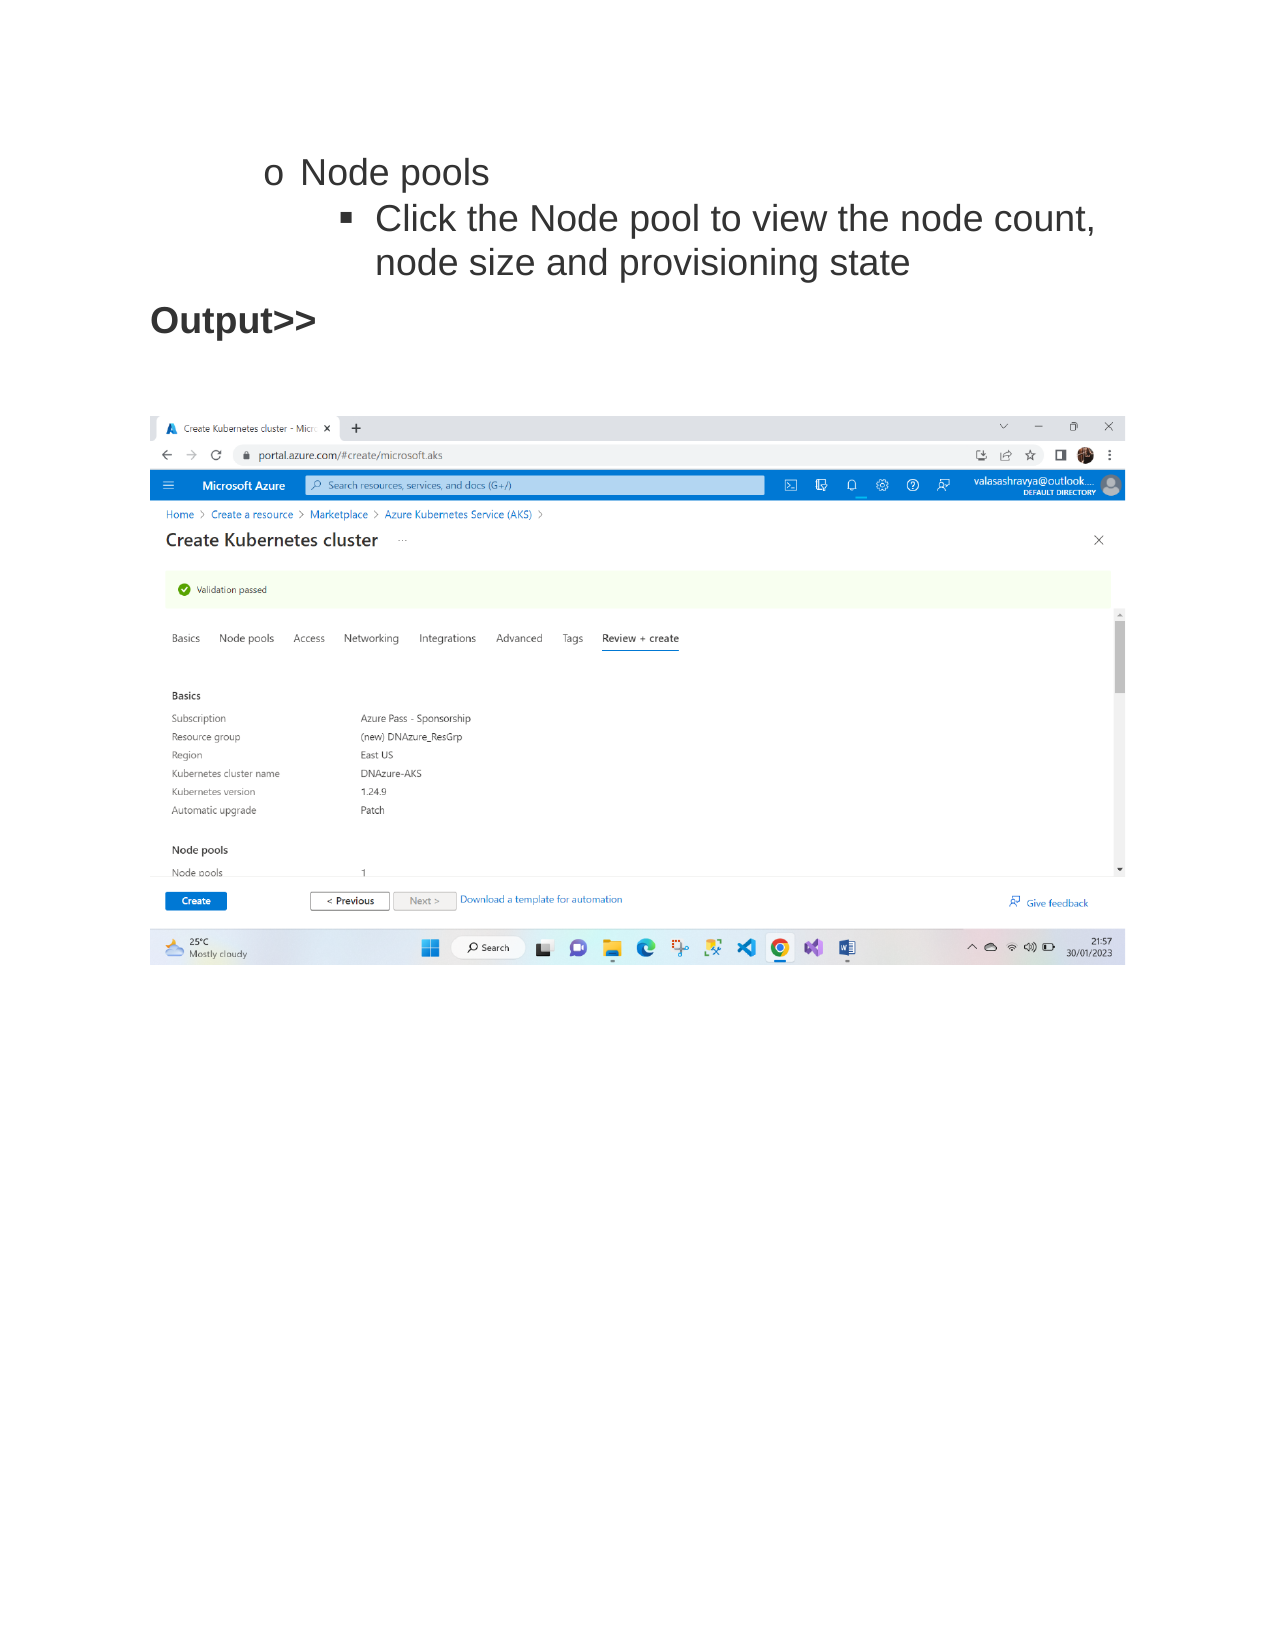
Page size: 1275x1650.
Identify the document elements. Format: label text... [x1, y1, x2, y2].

text Output>> [150, 298, 1125, 342]
picture [150, 416, 1125, 965]
list Node pools [262, 150, 1125, 196]
list Click the Node pool to view the node count, node size and provisioning state [337, 196, 1125, 283]
